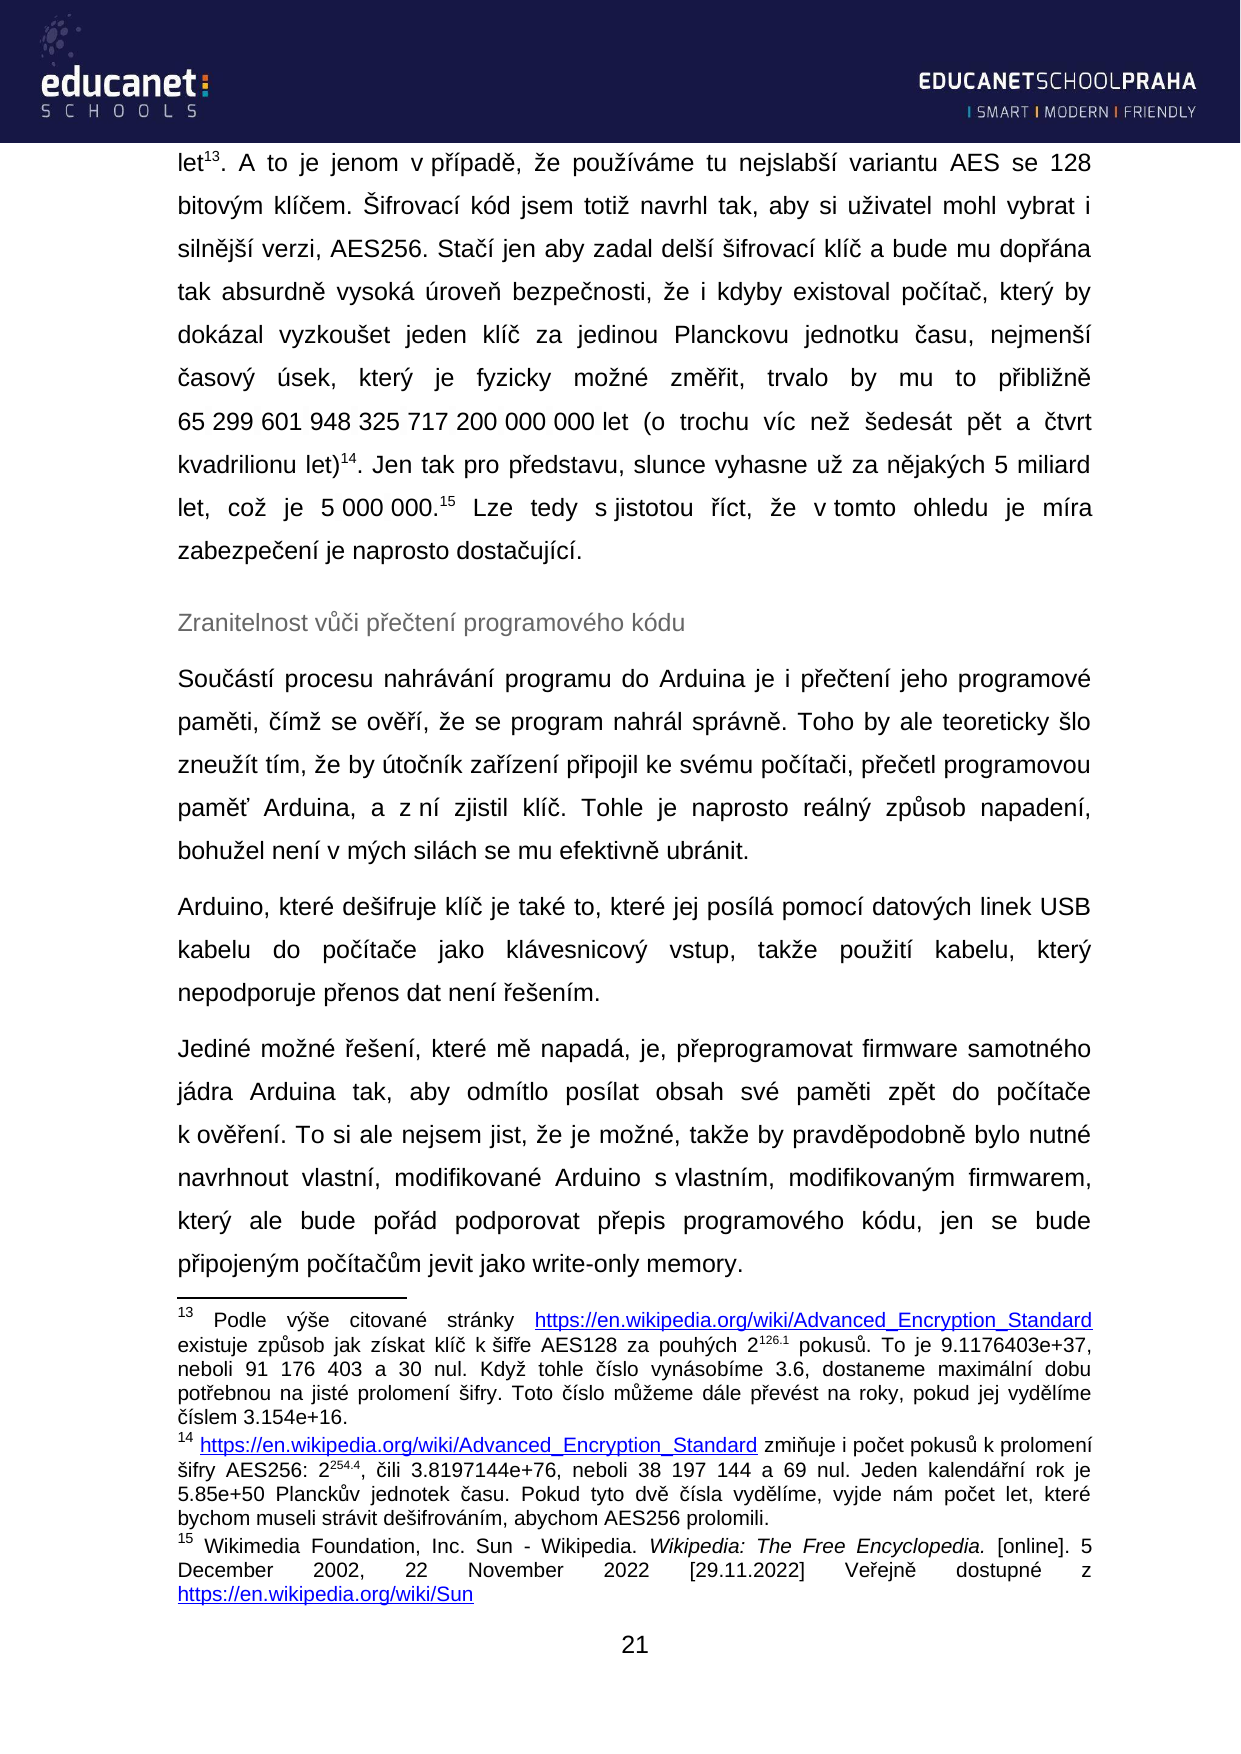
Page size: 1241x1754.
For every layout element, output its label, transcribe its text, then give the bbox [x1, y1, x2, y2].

subtitle Zranitelnost vůči přečtení programového kódu [177, 608, 1092, 637]
text Arduino, které dešifruje klíč je také to, které jej posílá pomocí datových linek USB kabelu do počítače jako klávesnicový vstup, takže použití kabelu, který nepodporuje přenos dat není řešením. [177, 892, 1092, 1007]
picture [0, 0, 1241, 143]
text Jediné možné řešení, které mě napadá, je, přeprogramovat firmware samotného jádra Arduina tak, aby odmítlo posílat obsah své paměti zpět do počítače k ověření. To si ale nejsem jist, že je možné, takže by pravděpodobně bylo nutné navrhnout vlastní, modifikované Arduino s vlastním, modifikovaným firmwarem, který ale bude pořád podporovat přepis programového kódu, jen se bude připojeným počítačům jevit jako write-only memory. [177, 1034, 1092, 1278]
text Součástí procesu nahrávání programu do Arduina je i přečtení jeho programové paměti, čímž se ověří, že se program nahrál správně. Toho by ale teoreticky šlo zneužít tím, že by útočník zařízení připojil ke svému počítači, přečetl programovou paměť Arduina, a z ní zjistil klíč. Tohle je naprosto reálný způsob napadení, bohužel není v mých silách se mu efektivně ubránit. [177, 664, 1092, 865]
